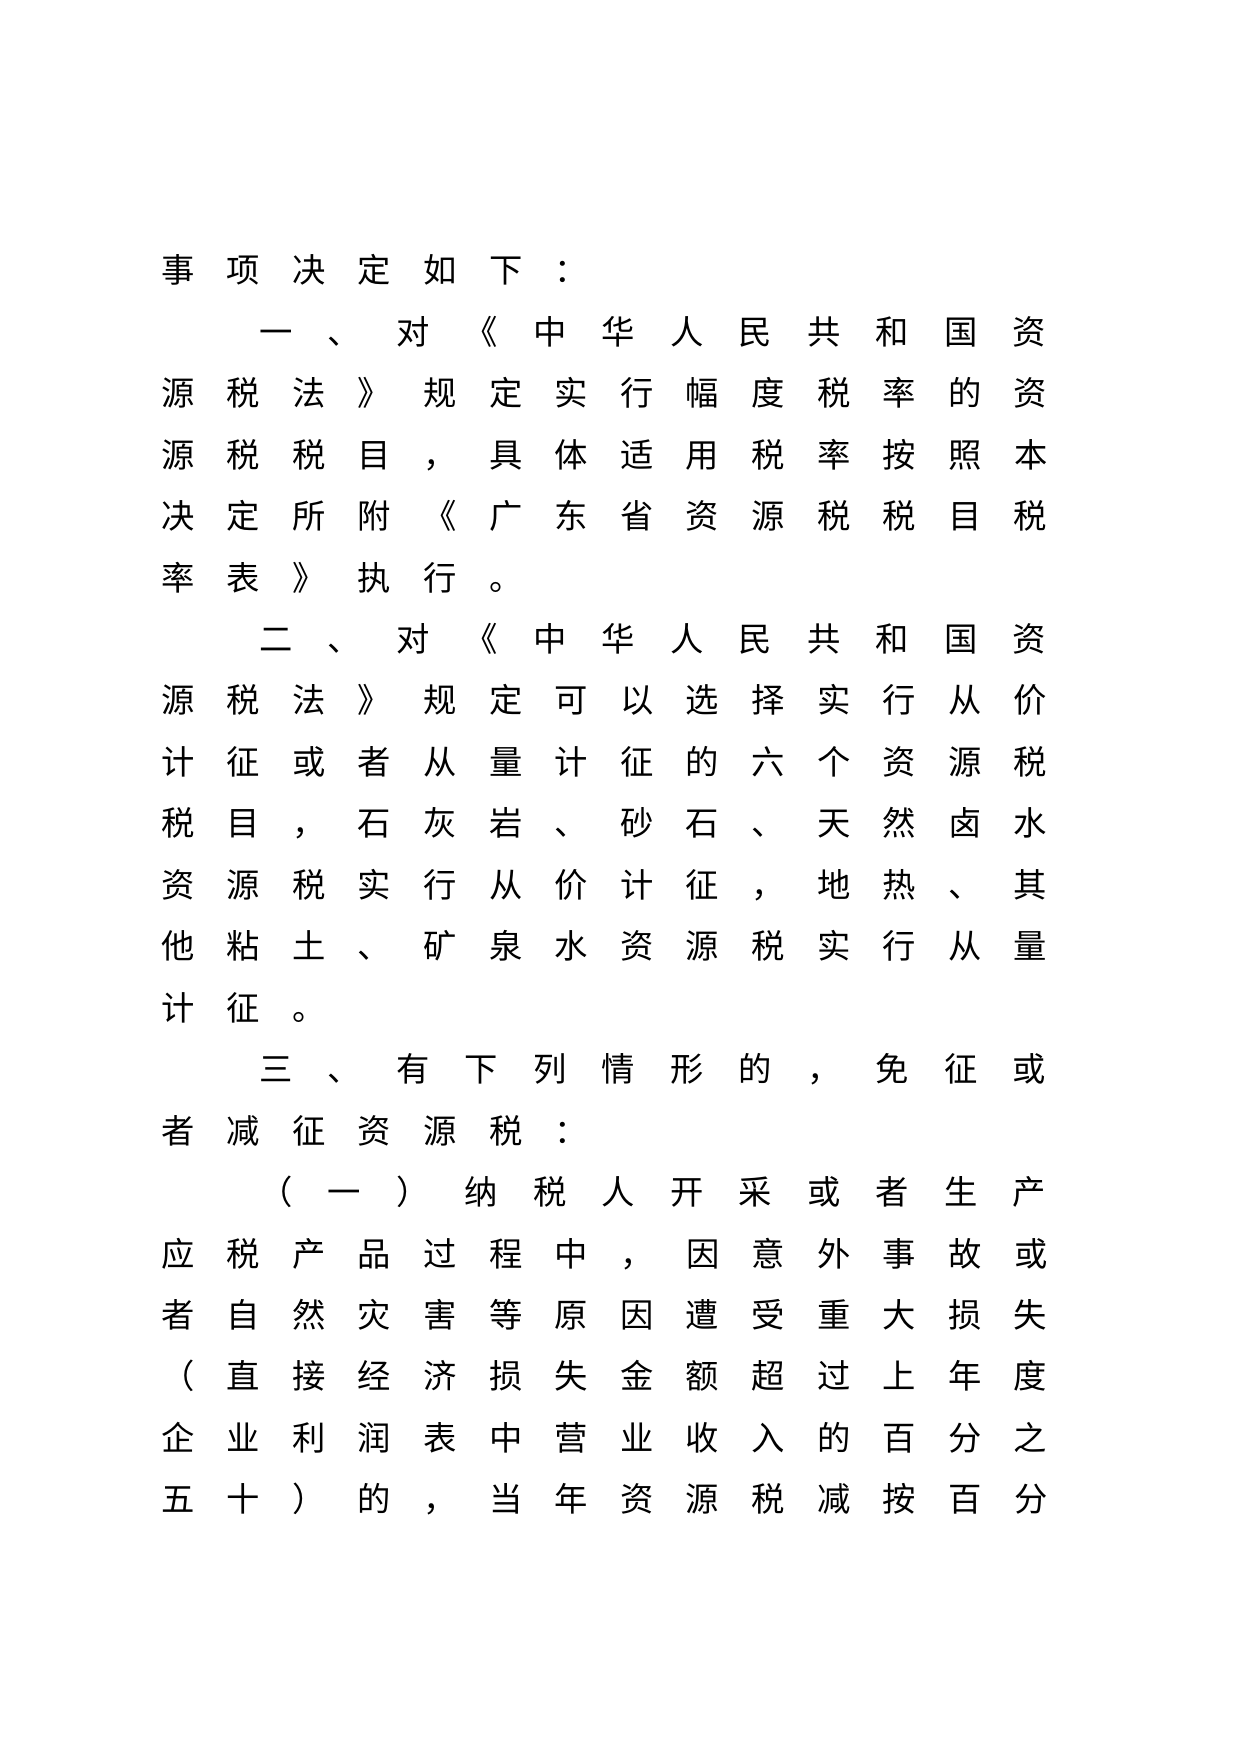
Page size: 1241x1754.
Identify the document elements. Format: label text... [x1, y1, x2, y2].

text 三、有下列情形的，免征或者减征资源税： [161, 1036, 1079, 1159]
text 一、对《中华人民共和国资源税法》规定实行幅度税率的资源税税目，具体适用税率按照本决定所附《广东省资源税税目税率表》执行。 [161, 299, 1079, 606]
text 二、对《中华人民共和国资源税法》规定可以选择实行从价计征或者从量计征的六个资源税税目，石灰岩、砂石、天然卤水资源税实行从价计征，地热、其他粘土、矿泉水资源税实行从量计征。 [161, 606, 1079, 1036]
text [161, 1159, 1079, 1528]
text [161, 237, 1079, 299]
